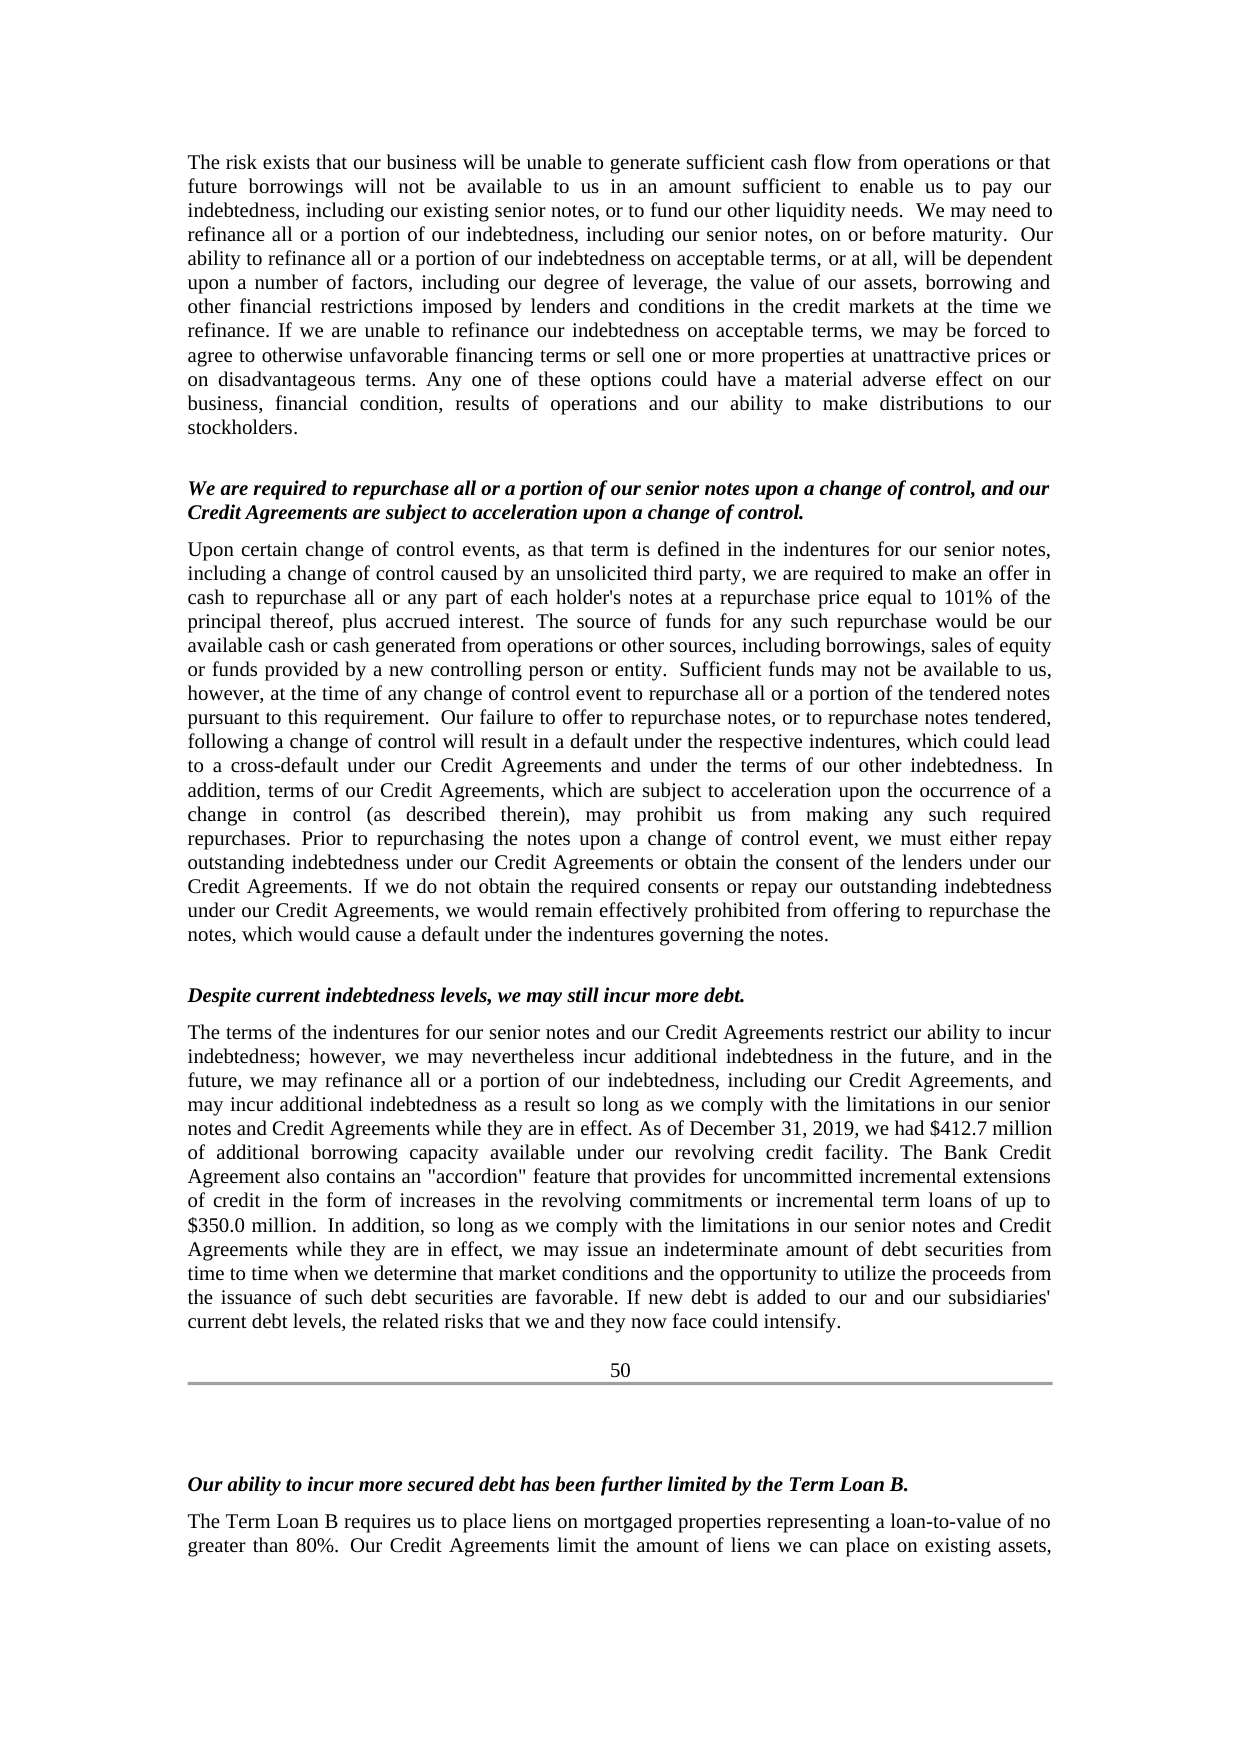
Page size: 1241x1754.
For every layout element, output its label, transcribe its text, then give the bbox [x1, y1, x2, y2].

text We are required to repurchase all or a portion of our senior notes upon a change of control, and our Credit Agreements are subject to acceleration upon a change of control. [187, 476, 1053, 524]
text Our ability to incur more secured debt has been further limited by the Term Loan B. [187, 1472, 1053, 1496]
text Upon certain change of control events, as that term is defined in the indentures for our senior notes, including a change of control caused by an unsolicited third party, we are required to make an offer in cash to repurchase all or any part of each holder's notes at a repurchase price equal to 101% of the principal thereof, plus accrued interest. The source of funds for any such repurchase would be our available cash or cash generated from operations or other sources, including borrowings, sales of equity or funds provided by a new controlling person or entity. Sufficient funds may not be available to us, however, at the time of any change of control event to repurchase all or a portion of the tendered notes pursuant to this requirement. Our failure to offer to repurchase notes, or to repurchase notes tendered, following a change of control will result in a default under the respective indentures, which could lead to a cross-default under our Credit Agreements and under the terms of our other indebtedness. In addition, terms of our Credit Agreements, which are subject to acceleration upon the occurrence of a change in control (as described therein), may prohibit us from making any such required repurchases. Prior to repurchasing the notes upon a change of control event, we must either repay outstanding indebtedness under our Credit Agreements or obtain the consent of the lenders under our Credit Agreements. If we do not obtain the required consents or repay our outstanding indebtedness under our Credit Agreements, we would remain effectively prohibited from offering to repurchase the notes, which would cause a default under the indentures governing the notes. [187, 537, 1053, 946]
text Despite current indebtedness levels, we may still incur more debt. [187, 983, 1053, 1007]
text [187, 1509, 1053, 1557]
text The terms of the indentures for our senior notes and our Credit Agreements restrict our ability to incur indebtedness; however, we may nevertheless incur additional indebtedness in the future, and in the future, we may refinance all or a portion of our indebtedness, including our Credit Agreements, and may incur additional indebtedness as a result so long as we comply with the limitations in our senior notes and Credit Agreements while they are in effect. As of December 31, 2019, we had $412.7 million of additional borrowing capacity available under our revolving credit facility. The Bank Credit Agreement also contains an "accordion" feature that provides for uncommitted incremental extensions of credit in the form of increases in the revolving commitments or incremental term loans of up to $350.0 million. In addition, so long as we comply with the limitations in our senior notes and Credit Agreements while they are in effect, we may issue an indeterminate amount of debt securities from time to time when we determine that market conditions and the opportunity to utilize the proceeds from the issuance of such debt securities are favorable. If new debt is added to our and our subsidiaries' current debt levels, the related risks that we and they now face could intensify. [187, 1020, 1053, 1333]
text The risk exists that our business will be unable to generate sufficient cash flow from operations or that future borrowings will not be available to us in an amount sufficient to enable us to pay our indebtedness, including our existing senior notes, or to fund our other liquidity needs. We may need to refinance all or a portion of our indebtedness, including our senior notes, on or before maturity. Our ability to refinance all or a portion of our indebtedness on acceptable terms, or at all, will be dependent upon a number of factors, including our degree of leverage, the value of our assets, borrowing and other financial restrictions imposed by lenders and conditions in the credit markets at the time we refinance. If we are unable to refinance our indebtedness on acceptable terms, we may be forced to agree to otherwise unfavorable financing terms or sell one or more properties at unattractive prices or on disadvantageous terms. Any one of these options could have a material adverse effect on our business, financial condition, results of operations and our ability to make distributions to our stockholders. [187, 150, 1053, 439]
text 50 [187, 1358, 1053, 1381]
